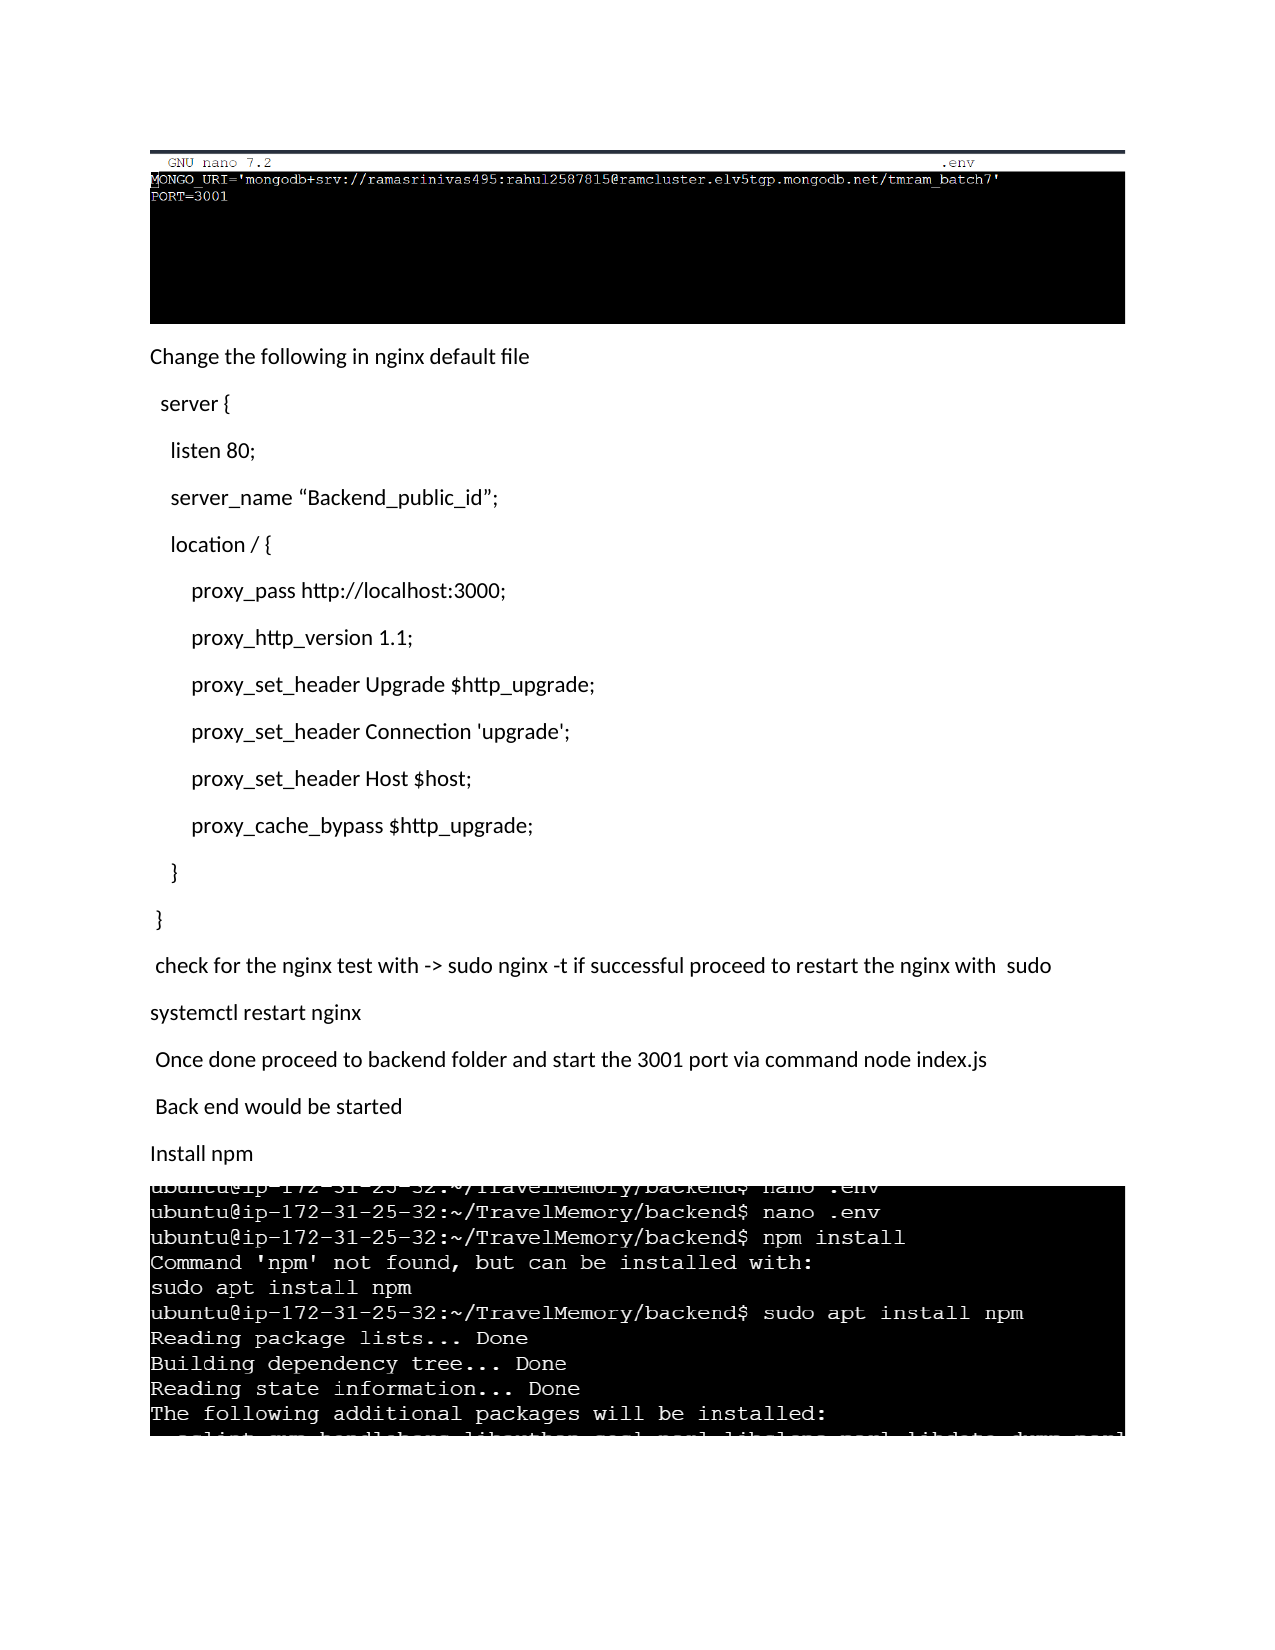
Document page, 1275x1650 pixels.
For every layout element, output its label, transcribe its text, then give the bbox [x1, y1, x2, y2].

text proxy_cache_bypass $http_upgrade; [150, 811, 1125, 839]
text proxy_set_header Connection 'upgrade'; [150, 717, 1125, 745]
picture [150, 150, 1125, 324]
text server { [150, 389, 1125, 417]
text Once done proceed to backend folder and start the 3001 port via command node index.js [150, 1045, 1125, 1073]
text systemctl restart nginx [150, 998, 1125, 1026]
text Install npm [150, 1139, 1125, 1167]
text listen 80; [150, 436, 1125, 464]
text Back end would be started [150, 1092, 1125, 1120]
text proxy_pass http://localhost:3000; [150, 577, 1125, 604]
text } [150, 858, 1125, 886]
text Change the following in nginx default file [150, 342, 1125, 370]
text check for the nginx test with -> sudo nginx -t if successful proceed to restart the nginx with sudo [150, 952, 1125, 979]
text location / { [150, 530, 1125, 558]
text proxy_set_header Host $host; [150, 764, 1125, 792]
text } [150, 905, 1125, 933]
text server_name “Backend_public_id”; [150, 483, 1125, 511]
text proxy_set_header Upgrade $http_upgrade; [150, 670, 1125, 698]
picture [150, 1186, 1125, 1436]
text proxy_http_version 1.1; [150, 623, 1125, 651]
